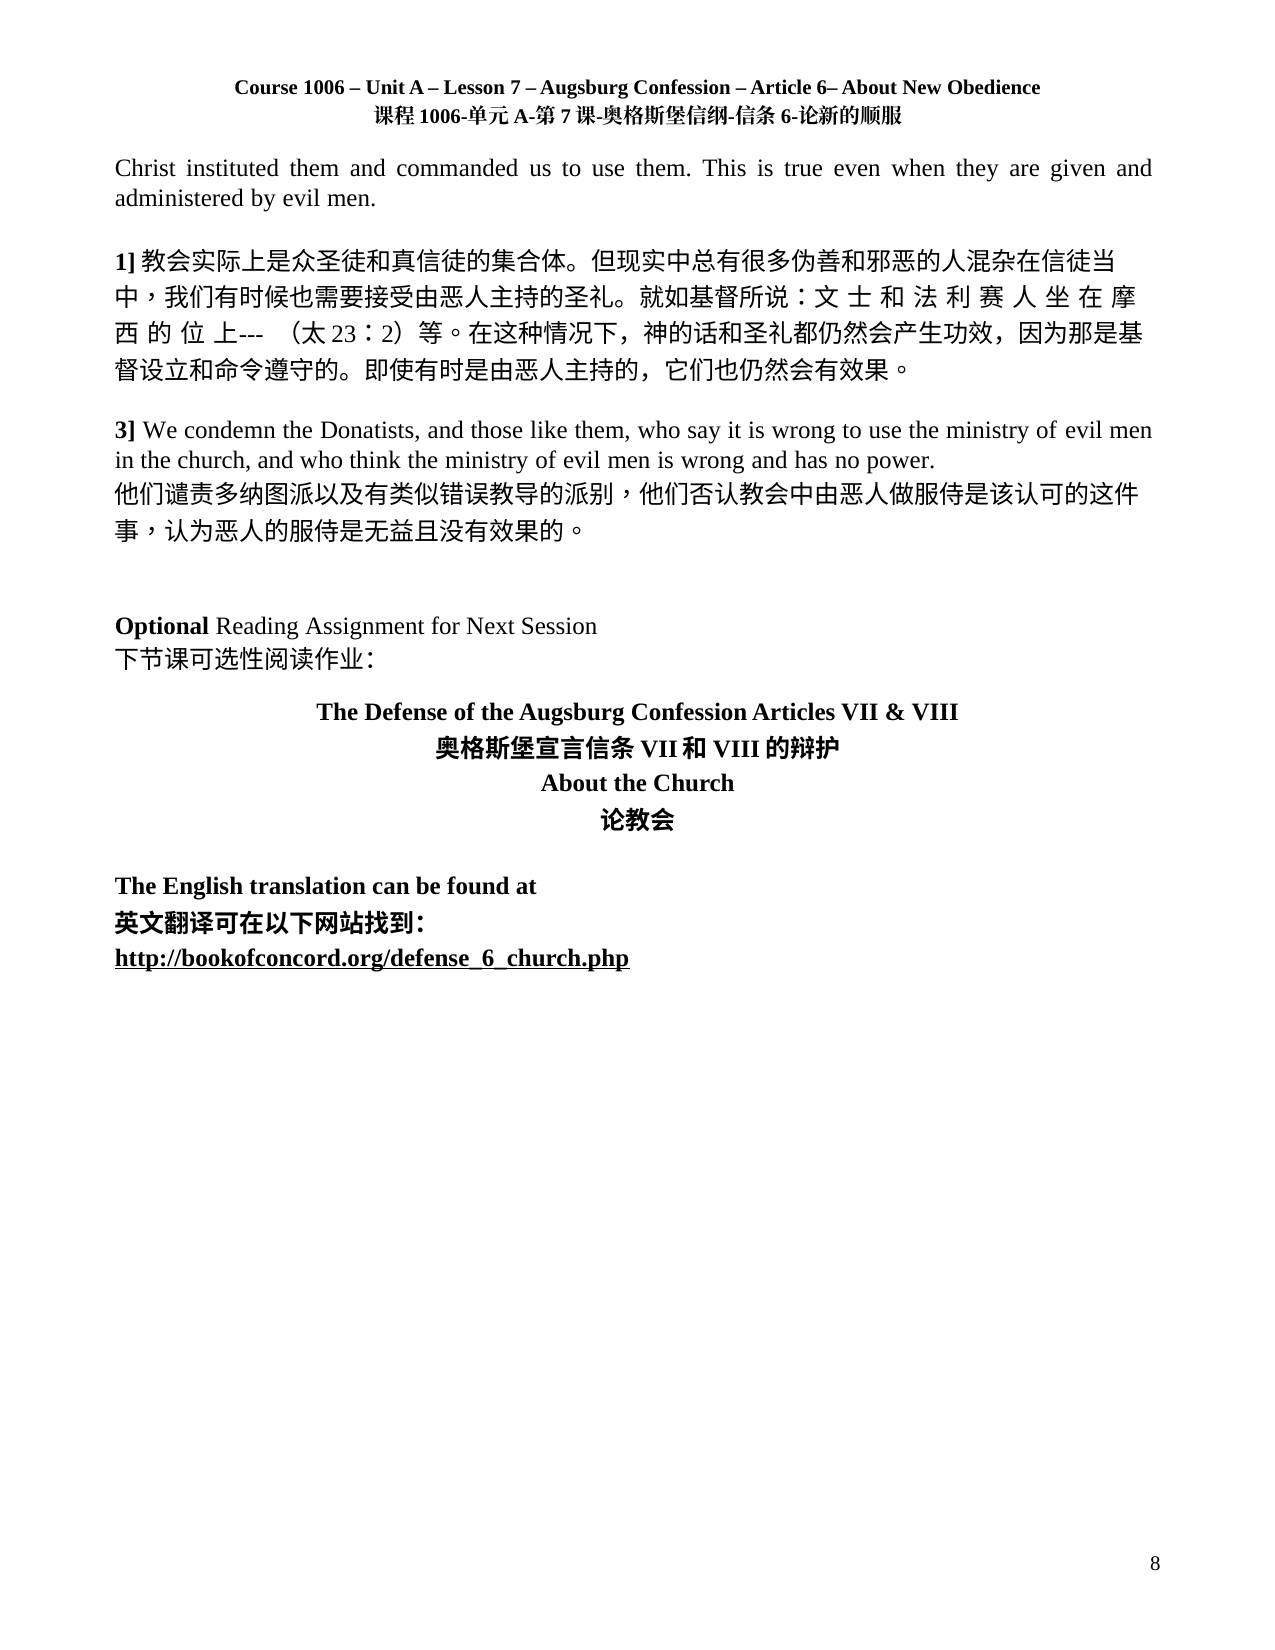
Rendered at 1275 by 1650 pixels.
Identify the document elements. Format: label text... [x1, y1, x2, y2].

text 他们谴责多纳图派以及有类似错误教导的派别，他们否认教会中由恶人做服侍是该认可的这件事，认为恶人的服侍是无益且没有效果的。 [114, 475, 1160, 547]
list 下节课可选性阅读作业： [114, 640, 1273, 676]
text About the Church [114, 768, 1160, 797]
text The English translation can be found at [114, 871, 1160, 900]
text 论教会 [114, 800, 1160, 836]
text 1] 教会实际上是众圣徒和真信徒的集合体。但现实中总有很多伪善和邪恶的人混杂在信徒当中，我们有时候也需要接受由恶人主持的圣礼。就如基督所说：文 士 和 法 利 赛 人 坐 在 摩 西 的 位 上--- （太23：2）等。在这种情况下，神的话和圣礼都仍然会产生功效，因为那是基督设立和命令遵守的。即使有时是由恶人主持的，它们也仍然会有效果。 [114, 241, 1160, 386]
text 英文翻译可在以下网站找到： [114, 903, 1160, 939]
text The Defense of the Augsburg Confession Articles VII & VIII [114, 697, 1160, 726]
list Optional Reading Assignment for Next Session [114, 611, 1273, 640]
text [114, 153, 1152, 211]
text 奥格斯堡宣言信条VII和VIII的辩护 [114, 729, 1160, 765]
text 3] We condemn the Donatists, and those like them, who say it is wrong to use the ministry of evil men in the church, and who think the ministry of evil men is wrong and has no power. [114, 416, 1152, 474]
text http://bookofconcord.org/defense_6_church.php [114, 943, 1160, 971]
